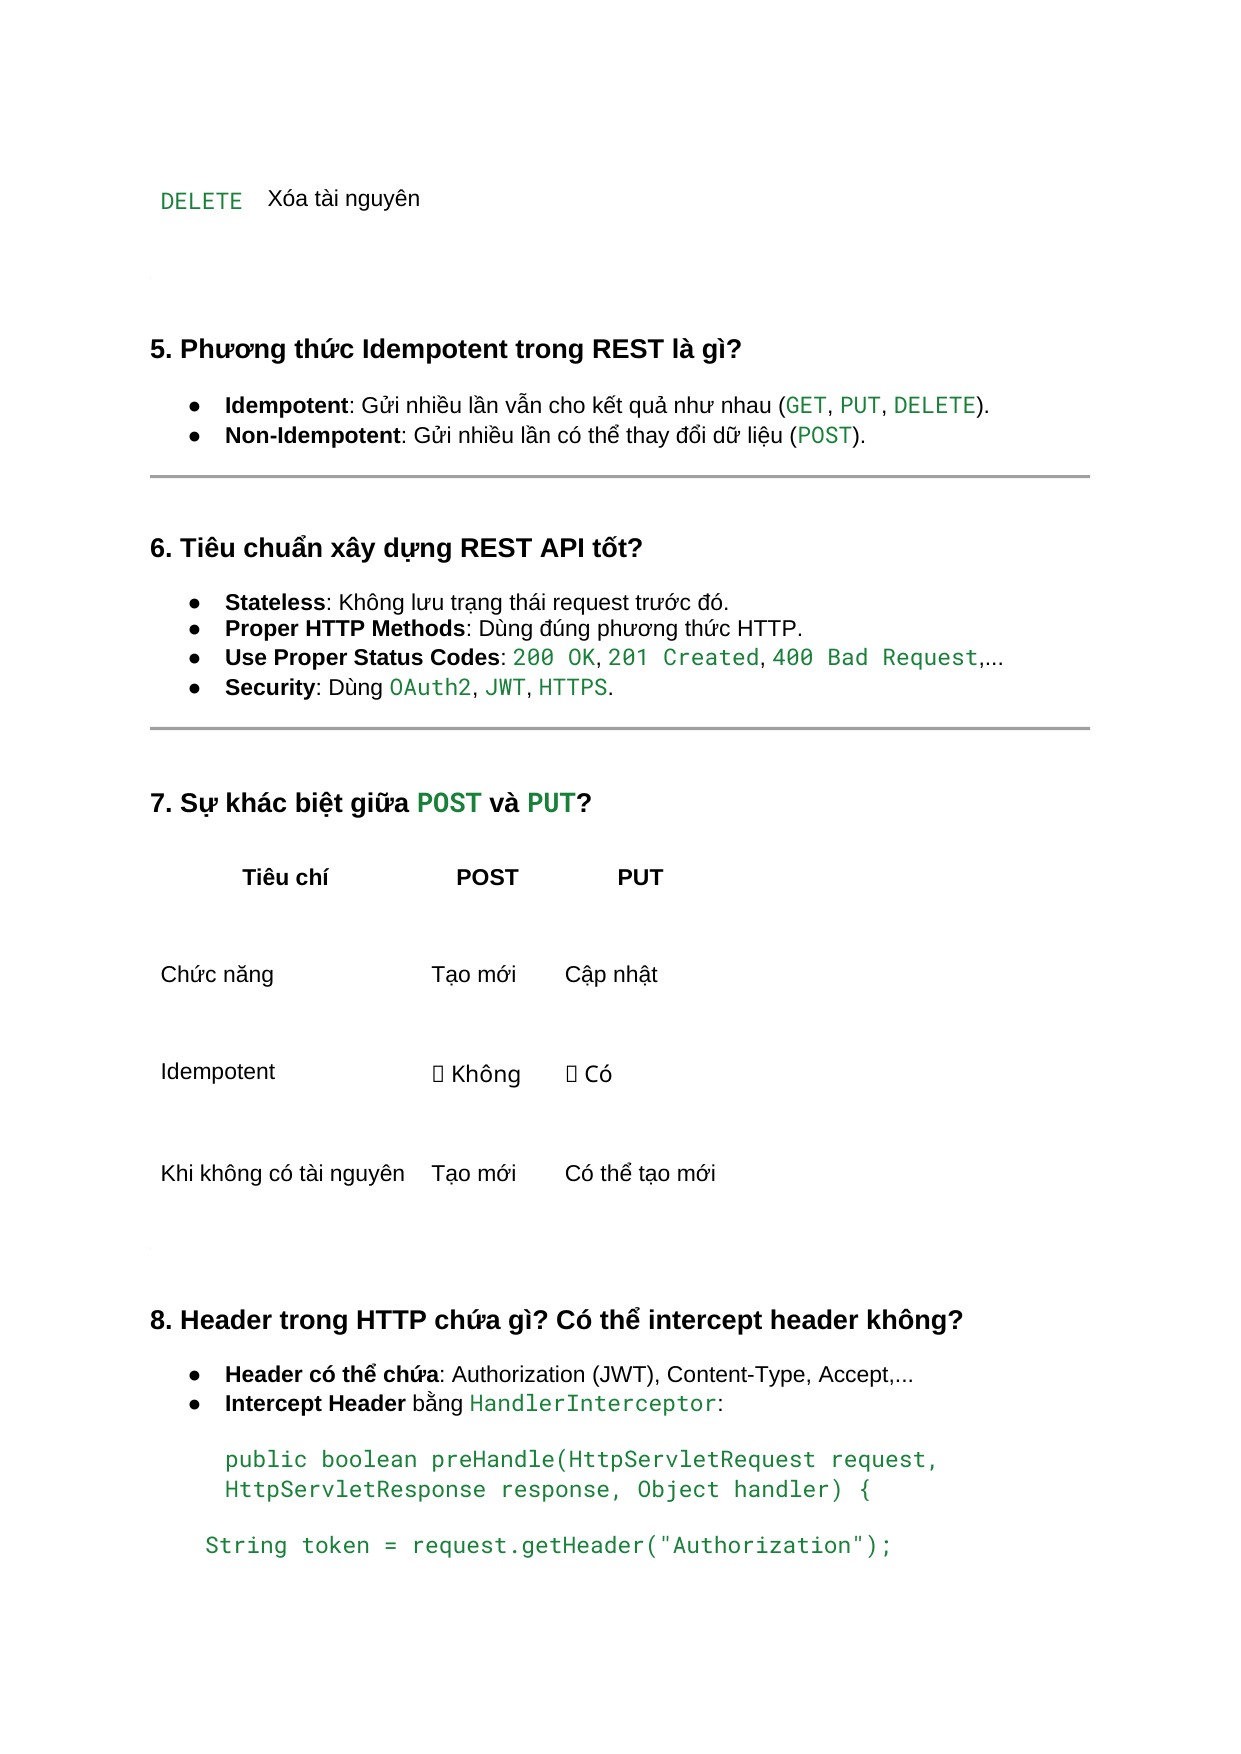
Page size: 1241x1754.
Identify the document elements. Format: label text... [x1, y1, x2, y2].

table_header POST [421, 828, 554, 926]
table_cell Tạo mới [421, 926, 554, 1023]
table_header Tiêu chí [150, 828, 421, 926]
table_cell Có thể tạo mới [554, 1125, 727, 1222]
text String token = request.getHeader("Authorization"); [150, 1529, 1090, 1559]
list Proper HTTP Methods: Dùng đúng phương thức HTTP. [187, 615, 1090, 641]
subtitle 6. Tiêu chuẩn xây dựng REST API tốt? [150, 532, 1090, 564]
subtitle 8. Header trong HTTP chứa gì? Có thể intercept header không? [150, 1304, 1090, 1336]
list Non-Idempotent: Gửi nhiều lần có thể thay đổi dữ liệu (POST). [187, 420, 1090, 450]
table_cell Idempotent [150, 1023, 421, 1125]
subtitle 7. Sự khác biệt giữa POST và PUT? [150, 784, 1090, 820]
table_cell Cập nhật [554, 926, 727, 1023]
list Stateless: Không lưu trạng thái request trước đó. [187, 589, 1090, 615]
list Security: Dùng OAuth2, JWT, HTTPS. [187, 672, 1090, 702]
table_cell ❌ Không [421, 1023, 554, 1125]
list Intercept Header bằng HandlerInterceptor: public boolean preHandle(HttpServletRequest request, HttpServletResponse response, Object handler) { [187, 1387, 1090, 1504]
list Use Proper Status Codes: 200 OK, 201 Created, 400 Bad Request,... [187, 641, 1090, 672]
subtitle 5. Phương thức Idempotent trong REST là gì? [150, 333, 1090, 365]
table_cell Xóa tài nguyên [257, 150, 581, 251]
table_cell Khi không có tài nguyên [150, 1125, 421, 1222]
table_cell Tạo mới [421, 1125, 554, 1222]
table_header PUT [554, 828, 727, 926]
list Idempotent: Gửi nhiều lần vẫn cho kết quả như nhau (GET, PUT, DELETE). [187, 390, 1090, 420]
list Header có thể chứa: Authorization (JWT), Content-Type, Accept,... [187, 1361, 1090, 1387]
table_cell Chức năng [150, 926, 421, 1023]
table_cell DELETE [150, 150, 257, 251]
table_cell ✅ Có [554, 1023, 727, 1125]
